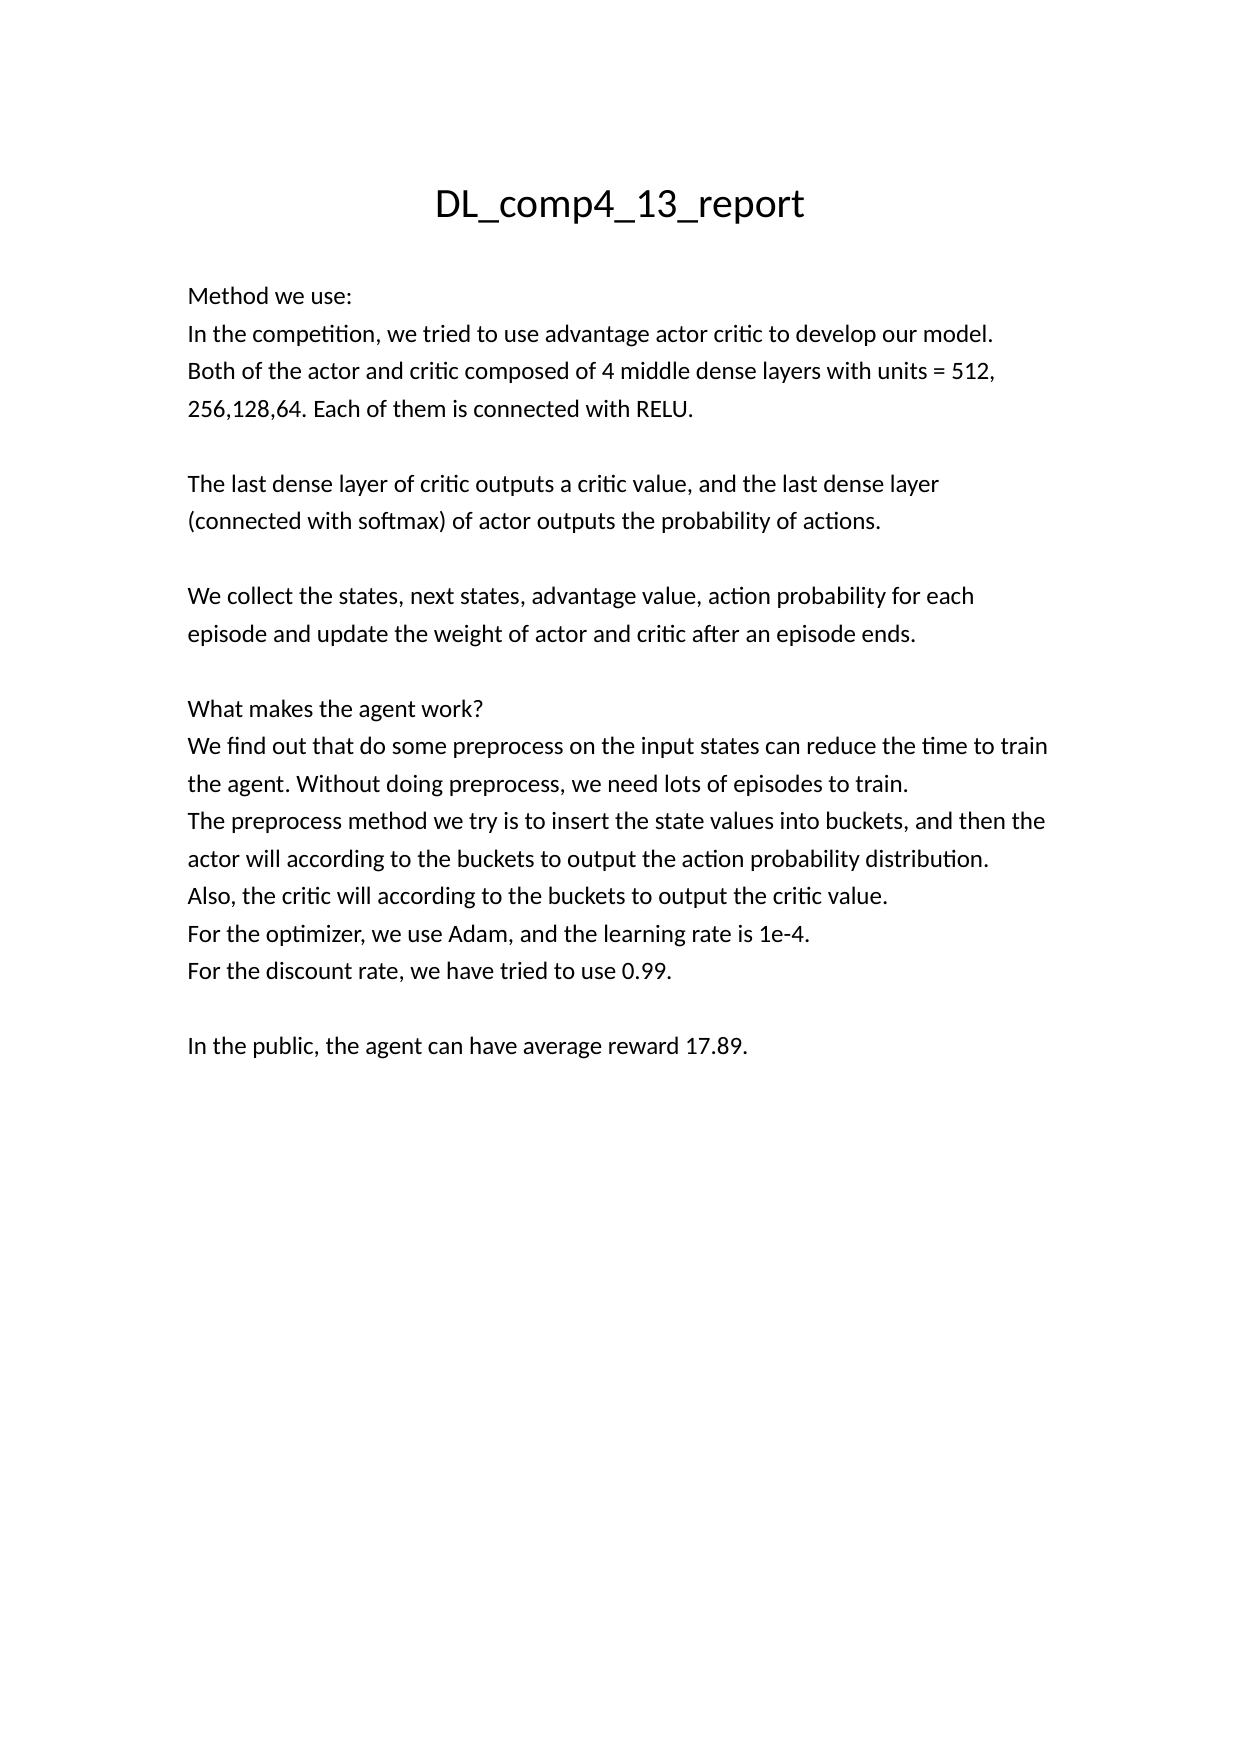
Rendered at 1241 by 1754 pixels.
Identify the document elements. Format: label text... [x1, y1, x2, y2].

text In the public, the agent can have average reward 17.89. [187, 1027, 1053, 1064]
text In the competition, we tried to use advantage actor critic to develop our model. [187, 314, 1053, 352]
text The last dense layer of critic outputs a critic value, and the last dense layer (connected with softmax) of actor outputs the probability of actions. [187, 464, 1053, 539]
text The preprocess method we try is to insert the state values into buckets, and then the actor will according to the buckets to output the action probability distribution. [187, 802, 1053, 877]
text For the optimizer, we use Adam, and the learning rate is 1e-4. [187, 914, 1053, 952]
text DL_comp4_13_report [187, 164, 1053, 239]
text Method we use: [187, 277, 1053, 314]
text For the discount rate, we have tried to use 0.99. [187, 952, 1053, 989]
text We find out that do some preprocess on the input states can reduce the time to train the agent. Without doing preprocess, we need lots of episodes to train. [187, 727, 1053, 802]
text Both of the actor and critic composed of 4 middle dense layers with units = 512, 256,128,64. Each of them is connected with RELU. [187, 352, 1053, 427]
text We collect the states, next states, advantage value, action probability for each episode and update the weight of actor and critic after an episode ends. [187, 577, 1053, 652]
text Also, the critic will according to the buckets to output the critic value. [187, 877, 1053, 914]
text What makes the agent work? [187, 689, 1053, 727]
